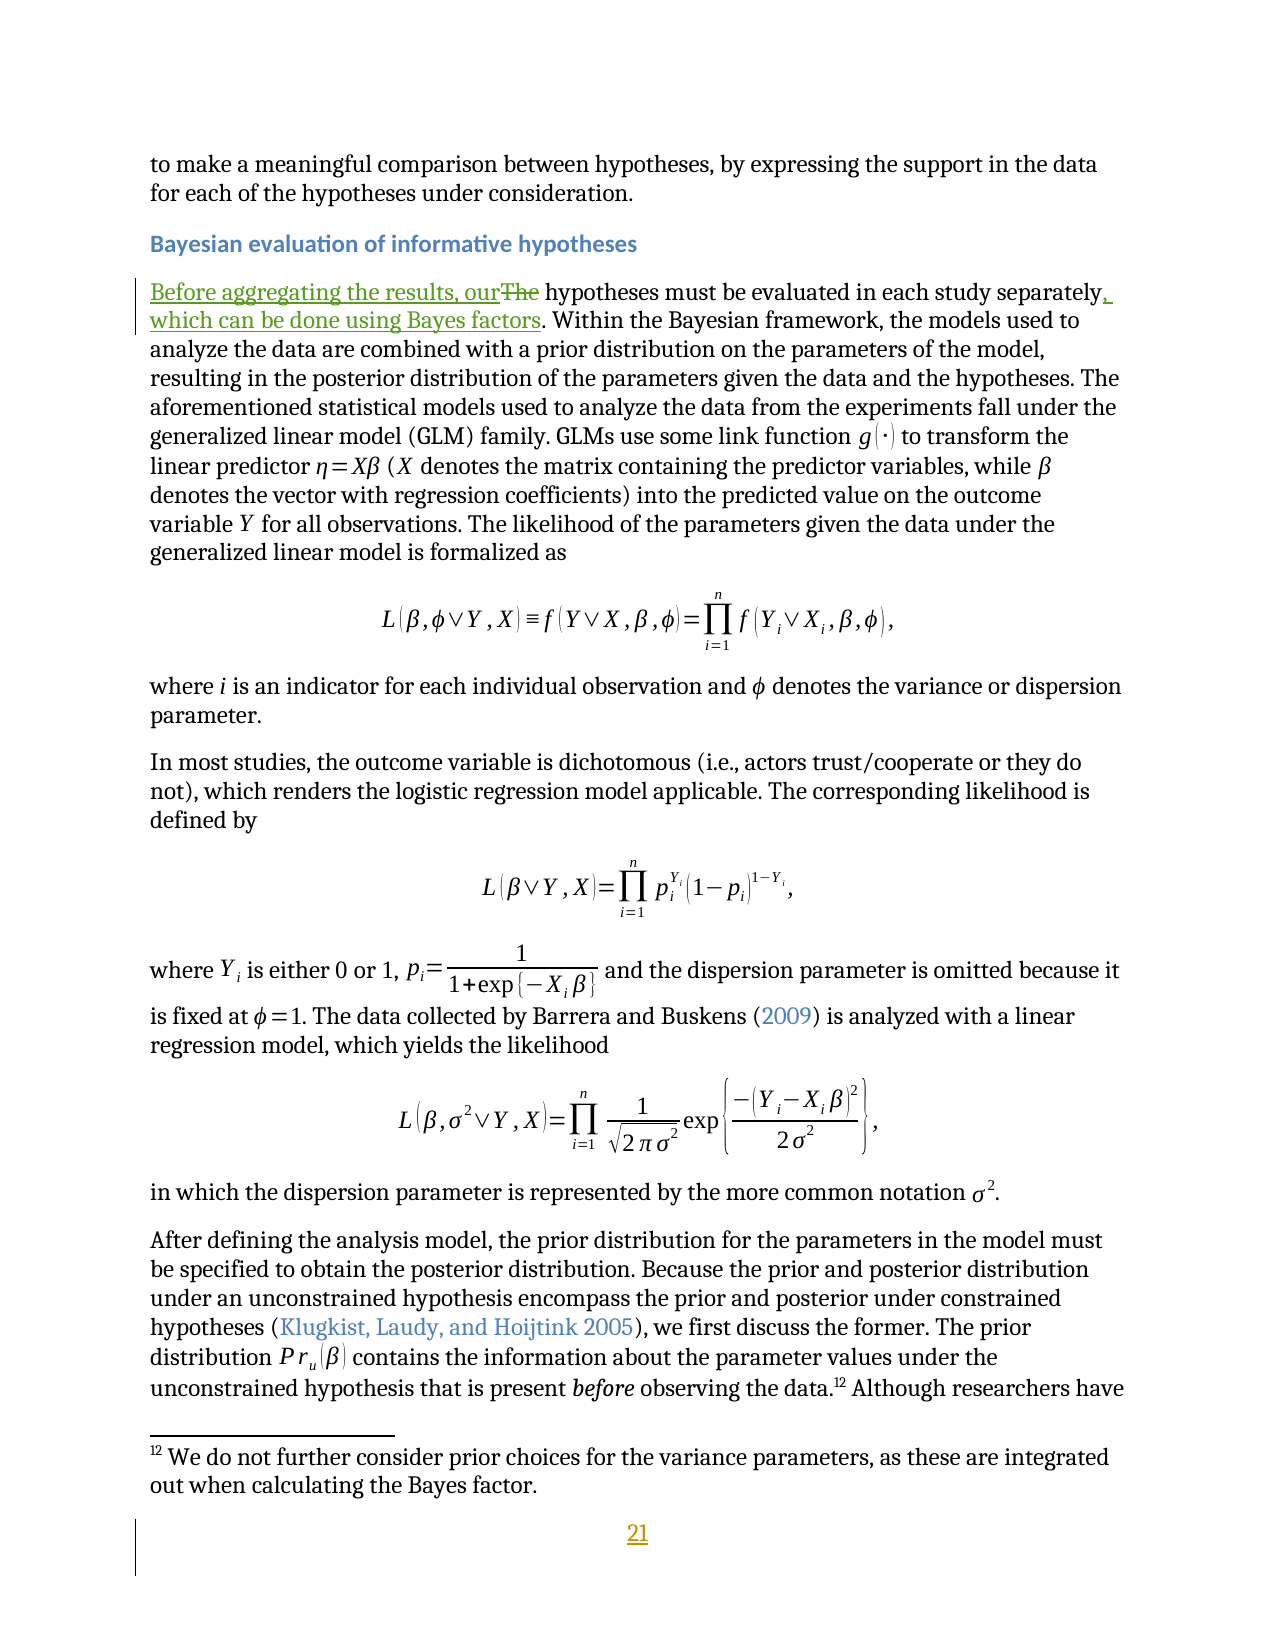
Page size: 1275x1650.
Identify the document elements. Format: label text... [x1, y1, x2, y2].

text in which the dispersion parameter is represented by the more common notation . [150, 1176, 1125, 1207]
text hypotheses must be evaluated in each study separately. Within the Bayesian framework, the models used to analyze the data are combined with a prior distribution on the parameters of the model, resulting in the posterior distribution of the parameters given the data and the hypotheses. The aforementioned statistical models used to analyze the data from the experiments fall under the generalized linear model (GLM) family. GLMs use some link function to transform the linear predictor ( denotes the matrix containing the predictor variables, while denotes the vector with regression coefficients) into the predicted value on the outcome variable for all observations. The likelihood of the parameters given the data under the generalized linear model is formalized as [150, 278, 1125, 567]
subtitle Bayesian evaluation of informative hypotheses [150, 228, 1125, 259]
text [150, 1226, 1125, 1403]
text where is either or , and the dispersion parameter is omitted because it is fixed at . The data collected by Barrera and Buskens (2009) is analyzed with a linear regression model, which yields the likelihood [150, 939, 1125, 1059]
text In most studies, the outcome variable is dichotomous (i.e., actors trust/cooperate or they do not), which renders the logistic regression model applicable. The corresponding likelihood is defined by [150, 748, 1125, 834]
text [150, 150, 1125, 207]
text where is an indicator for each individual observation and denotes the variance or dispersion parameter. [150, 672, 1125, 729]
